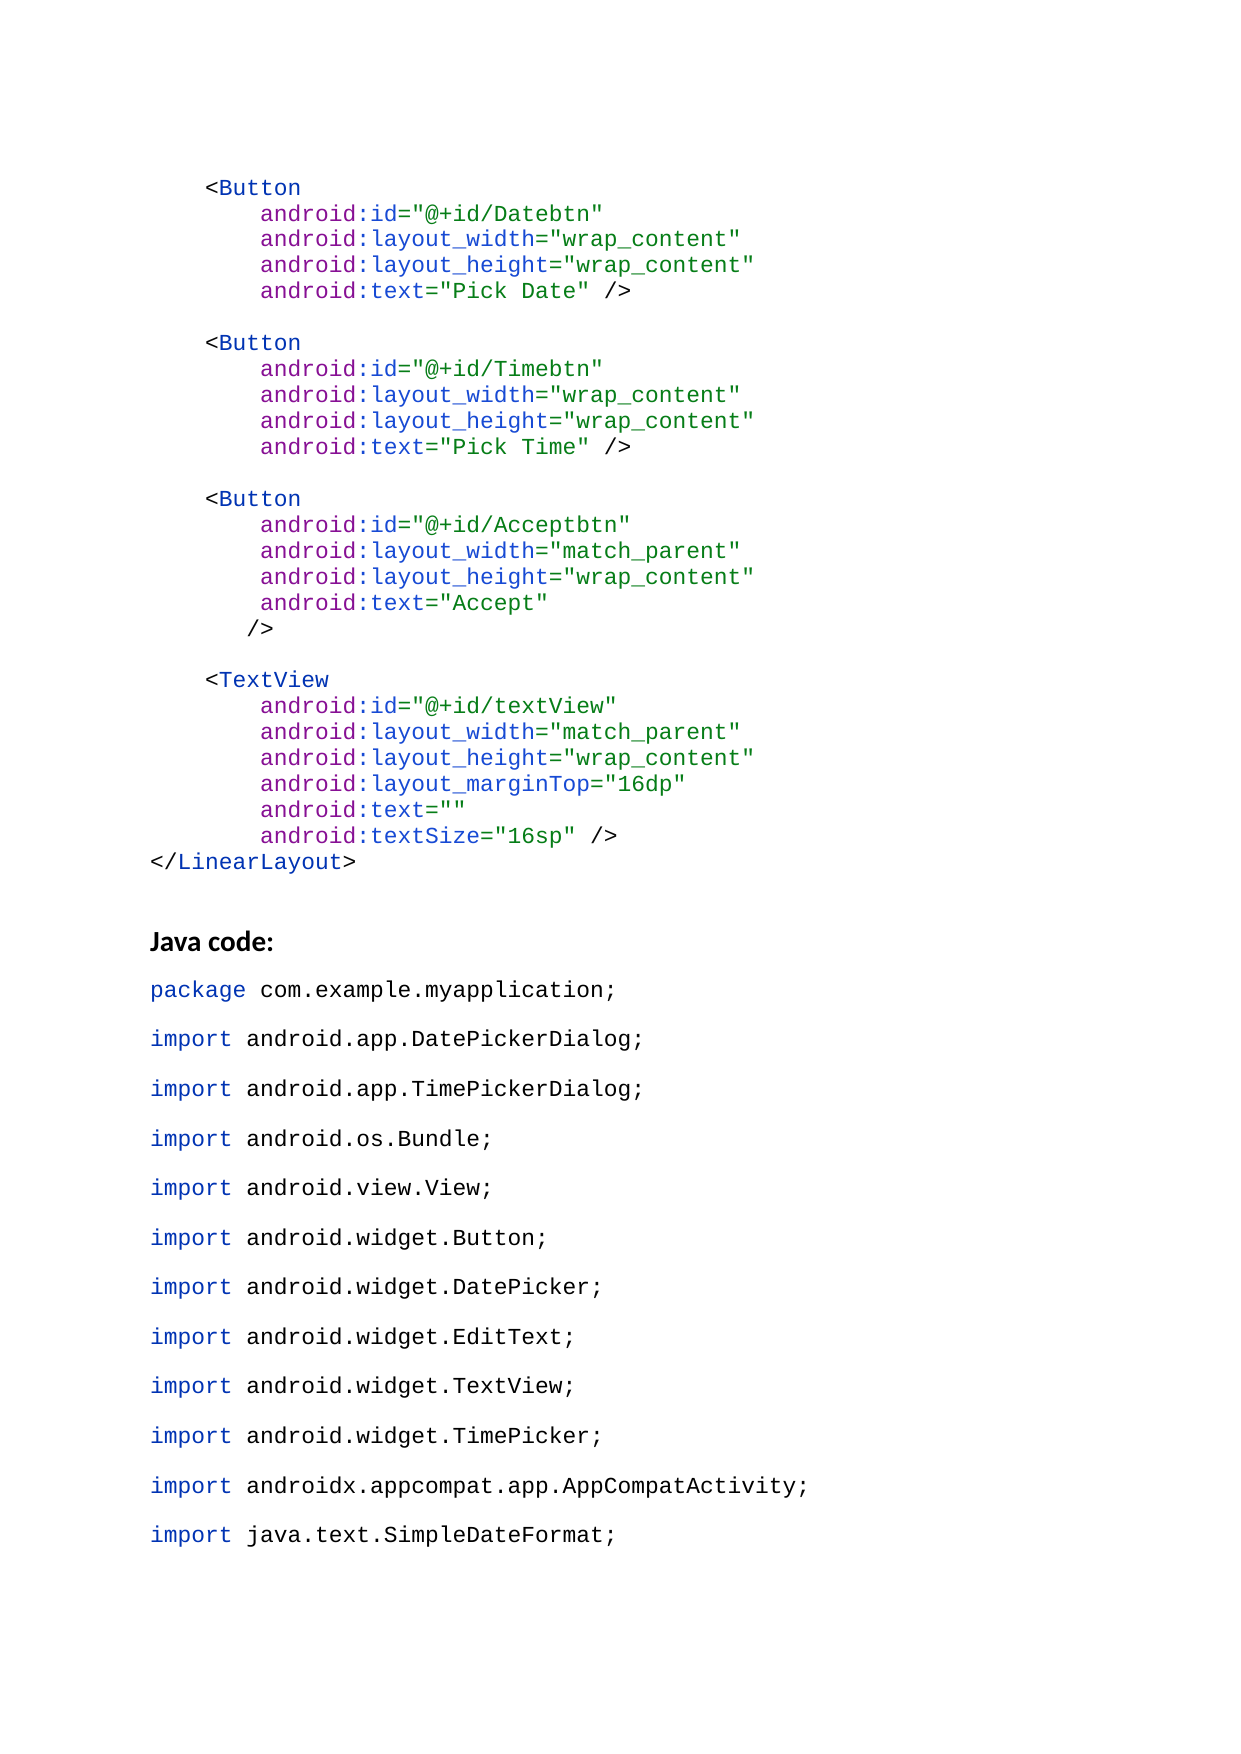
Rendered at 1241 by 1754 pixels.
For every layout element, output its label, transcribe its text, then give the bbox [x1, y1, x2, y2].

text import androidx.appcompat.app.AppCompatActivity; [150, 1474, 1090, 1524]
text import android.widget.TextView; [150, 1375, 1090, 1424]
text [150, 150, 1090, 876]
text import android.widget.TimePicker; [150, 1424, 1090, 1474]
text import android.widget.EditText; [150, 1325, 1090, 1375]
text import android.app.DatePickerDialog; [150, 1028, 1090, 1077]
text package com.example.myapplication; [150, 978, 1090, 1028]
text Java code: [150, 923, 1090, 959]
text import android.app.TimePickerDialog; [150, 1077, 1090, 1127]
text import android.view.View; [150, 1177, 1090, 1226]
text import android.widget.DatePicker; [150, 1276, 1090, 1325]
text import android.widget.Button; [150, 1226, 1090, 1276]
text import java.text.SimpleDateFormat; [150, 1524, 1090, 1573]
text import android.os.Bundle; [150, 1127, 1090, 1177]
